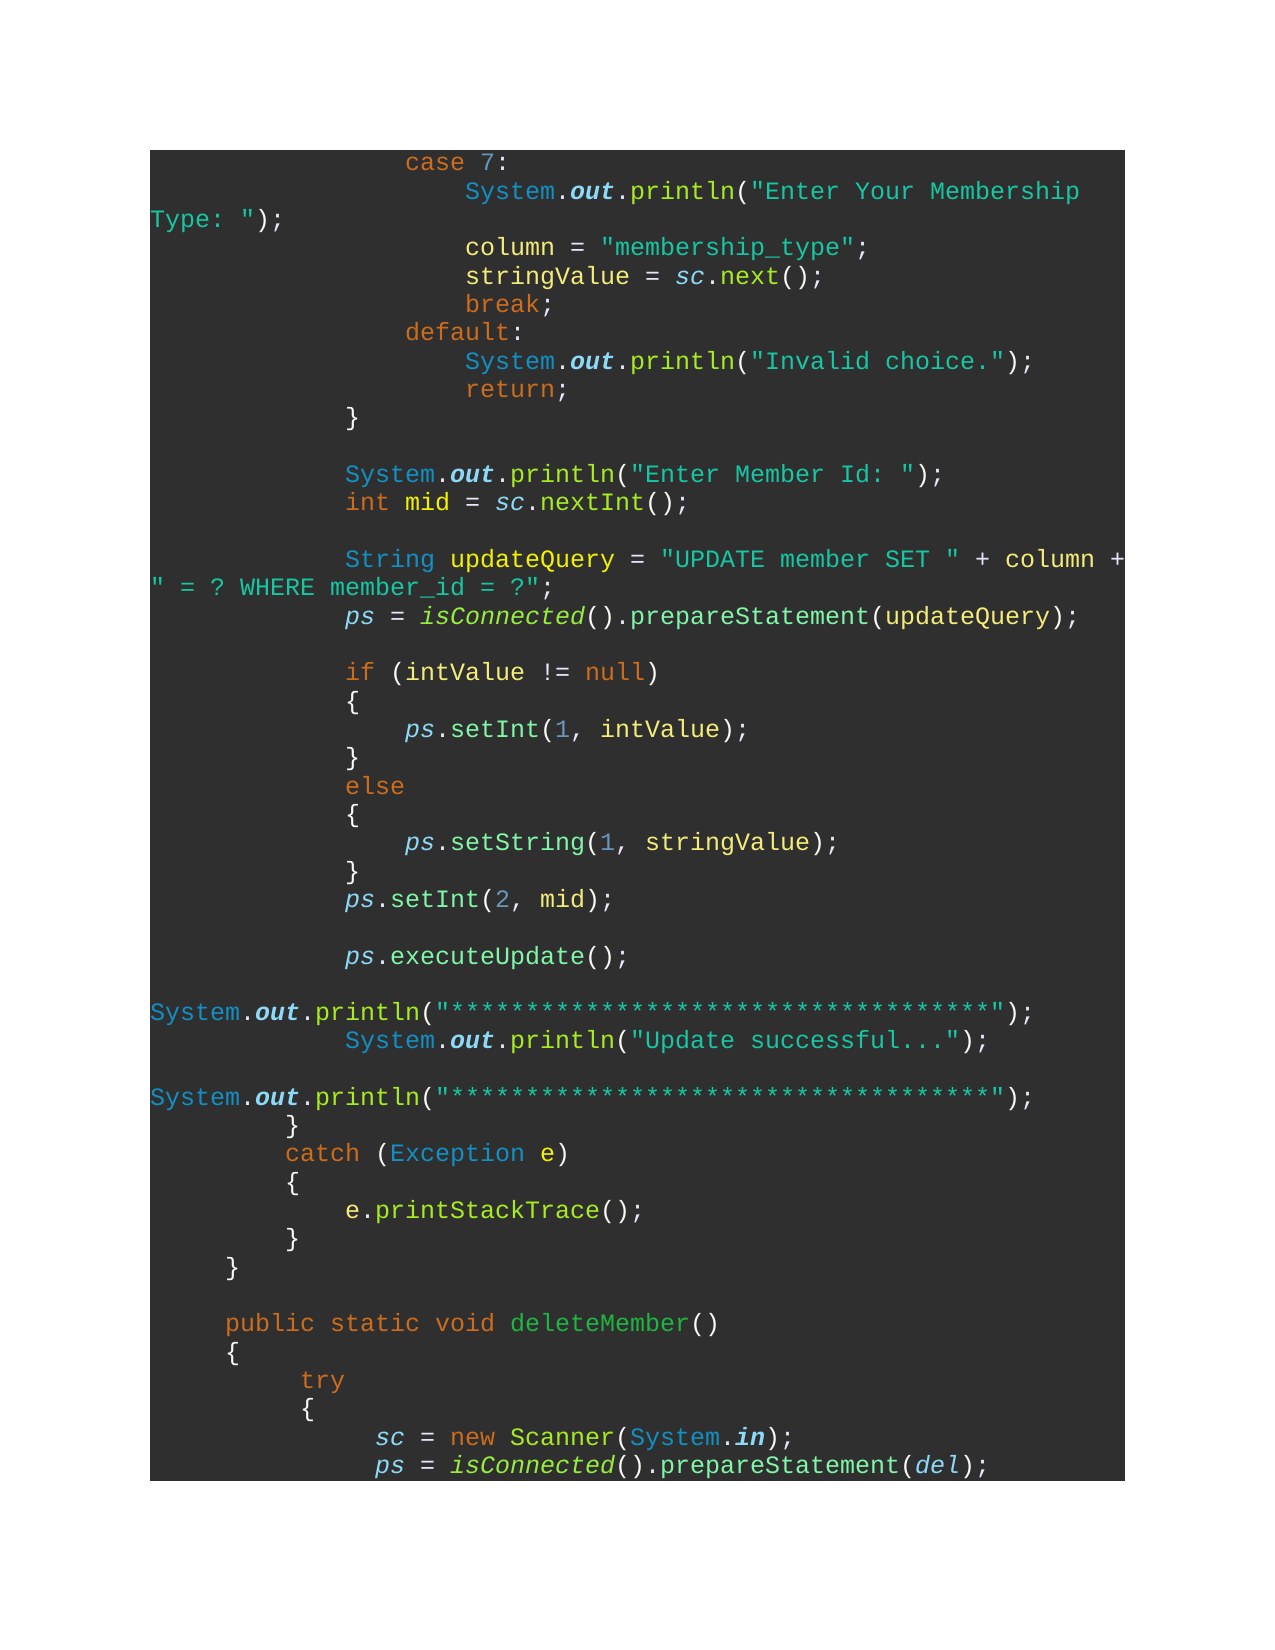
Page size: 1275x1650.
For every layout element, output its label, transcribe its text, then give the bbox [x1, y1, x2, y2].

text ps = isConnected().prepareStatement(updateQuery); [150, 603, 1125, 632]
text } [150, 858, 1125, 887]
text else [150, 773, 1125, 802]
text } [150, 745, 1125, 773]
text return; [150, 377, 1125, 405]
text ps.setInt(2, mid); [150, 887, 1125, 915]
text { [150, 1396, 1125, 1424]
text } [150, 405, 1125, 433]
text System.out.println("Enter Your Membership Type: "); [150, 178, 1125, 235]
text ps.setString(1, stringValue); [150, 830, 1125, 858]
text System.out.println("Invalid choice."); [150, 348, 1125, 377]
text String updateQuery = "UPDATE member SET " + column + " = ? WHERE member_id = ?"; [150, 547, 1125, 603]
text try [150, 1368, 1125, 1396]
text } [150, 1113, 1125, 1141]
text { [150, 1339, 1125, 1368]
text break; [150, 292, 1125, 320]
text ps.executeUpdate(); [150, 943, 1125, 972]
text if (intValue != null) [150, 660, 1125, 688]
text System.out.println("************************************"); [150, 1056, 1125, 1113]
text System.out.println("Enter Member Id: "); [150, 462, 1125, 490]
text e.printStackTrace(); [150, 1198, 1125, 1226]
text sc = new Scanner(System.in); [150, 1424, 1125, 1453]
text { [150, 688, 1125, 717]
text default: [150, 320, 1125, 348]
text { [150, 1169, 1125, 1198]
text } [150, 1254, 1125, 1283]
text case 7: [150, 150, 1125, 178]
text { [150, 802, 1125, 830]
text ps = isConnected().prepareStatement(del); [150, 1453, 1125, 1481]
text ps.setInt(1, intValue); [150, 717, 1125, 745]
text stringValue = sc.next(); [150, 263, 1125, 292]
text public static void deleteMember() [150, 1311, 1125, 1339]
text System.out.println("************************************"); [150, 972, 1125, 1028]
text } [150, 1226, 1125, 1254]
text catch (Exception e) [150, 1141, 1125, 1169]
text System.out.println("Update successful..."); [150, 1028, 1125, 1056]
text int mid = sc.nextInt(); [150, 490, 1125, 518]
text column = "membership_type"; [150, 235, 1125, 263]
